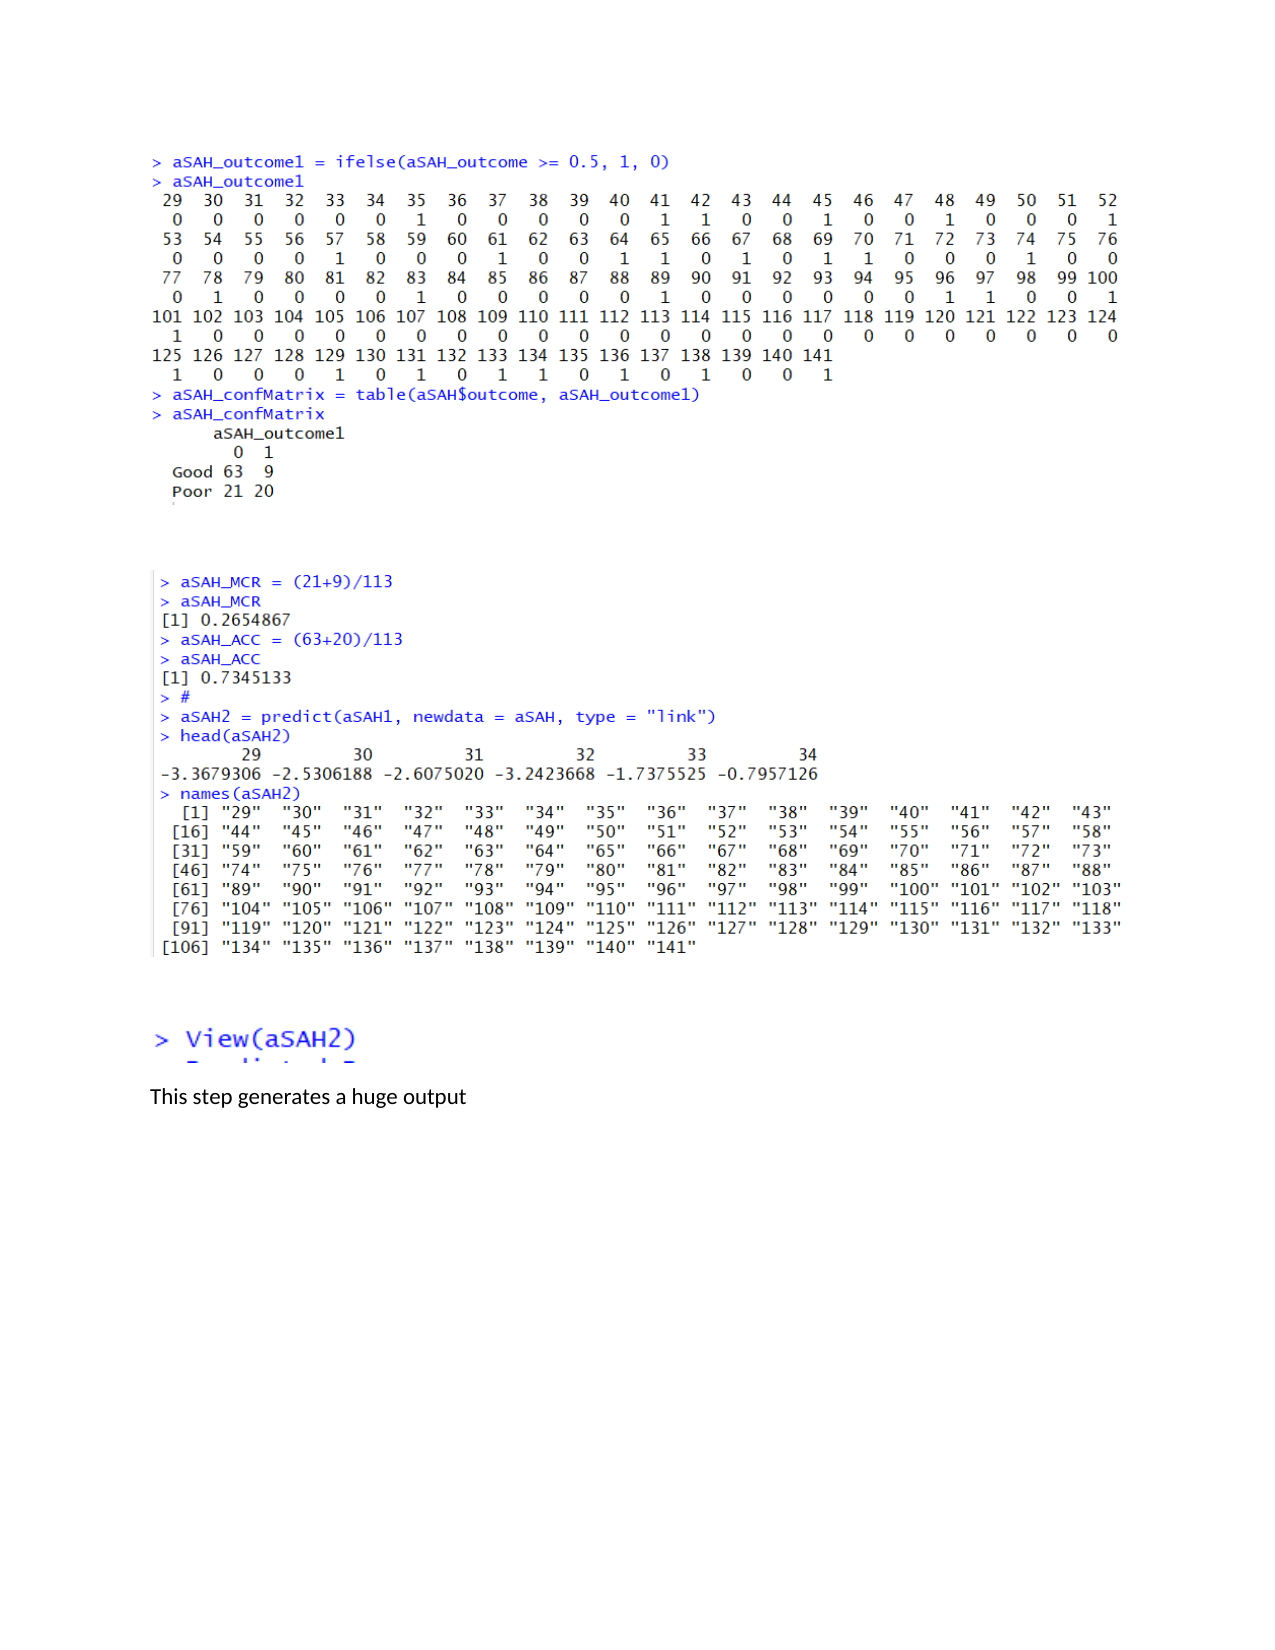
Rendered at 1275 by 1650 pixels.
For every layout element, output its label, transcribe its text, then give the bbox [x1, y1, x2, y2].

picture [150, 1022, 382, 1063]
picture [150, 150, 1125, 505]
picture [150, 570, 1125, 957]
text This step generates a huge output [150, 1082, 1125, 1110]
